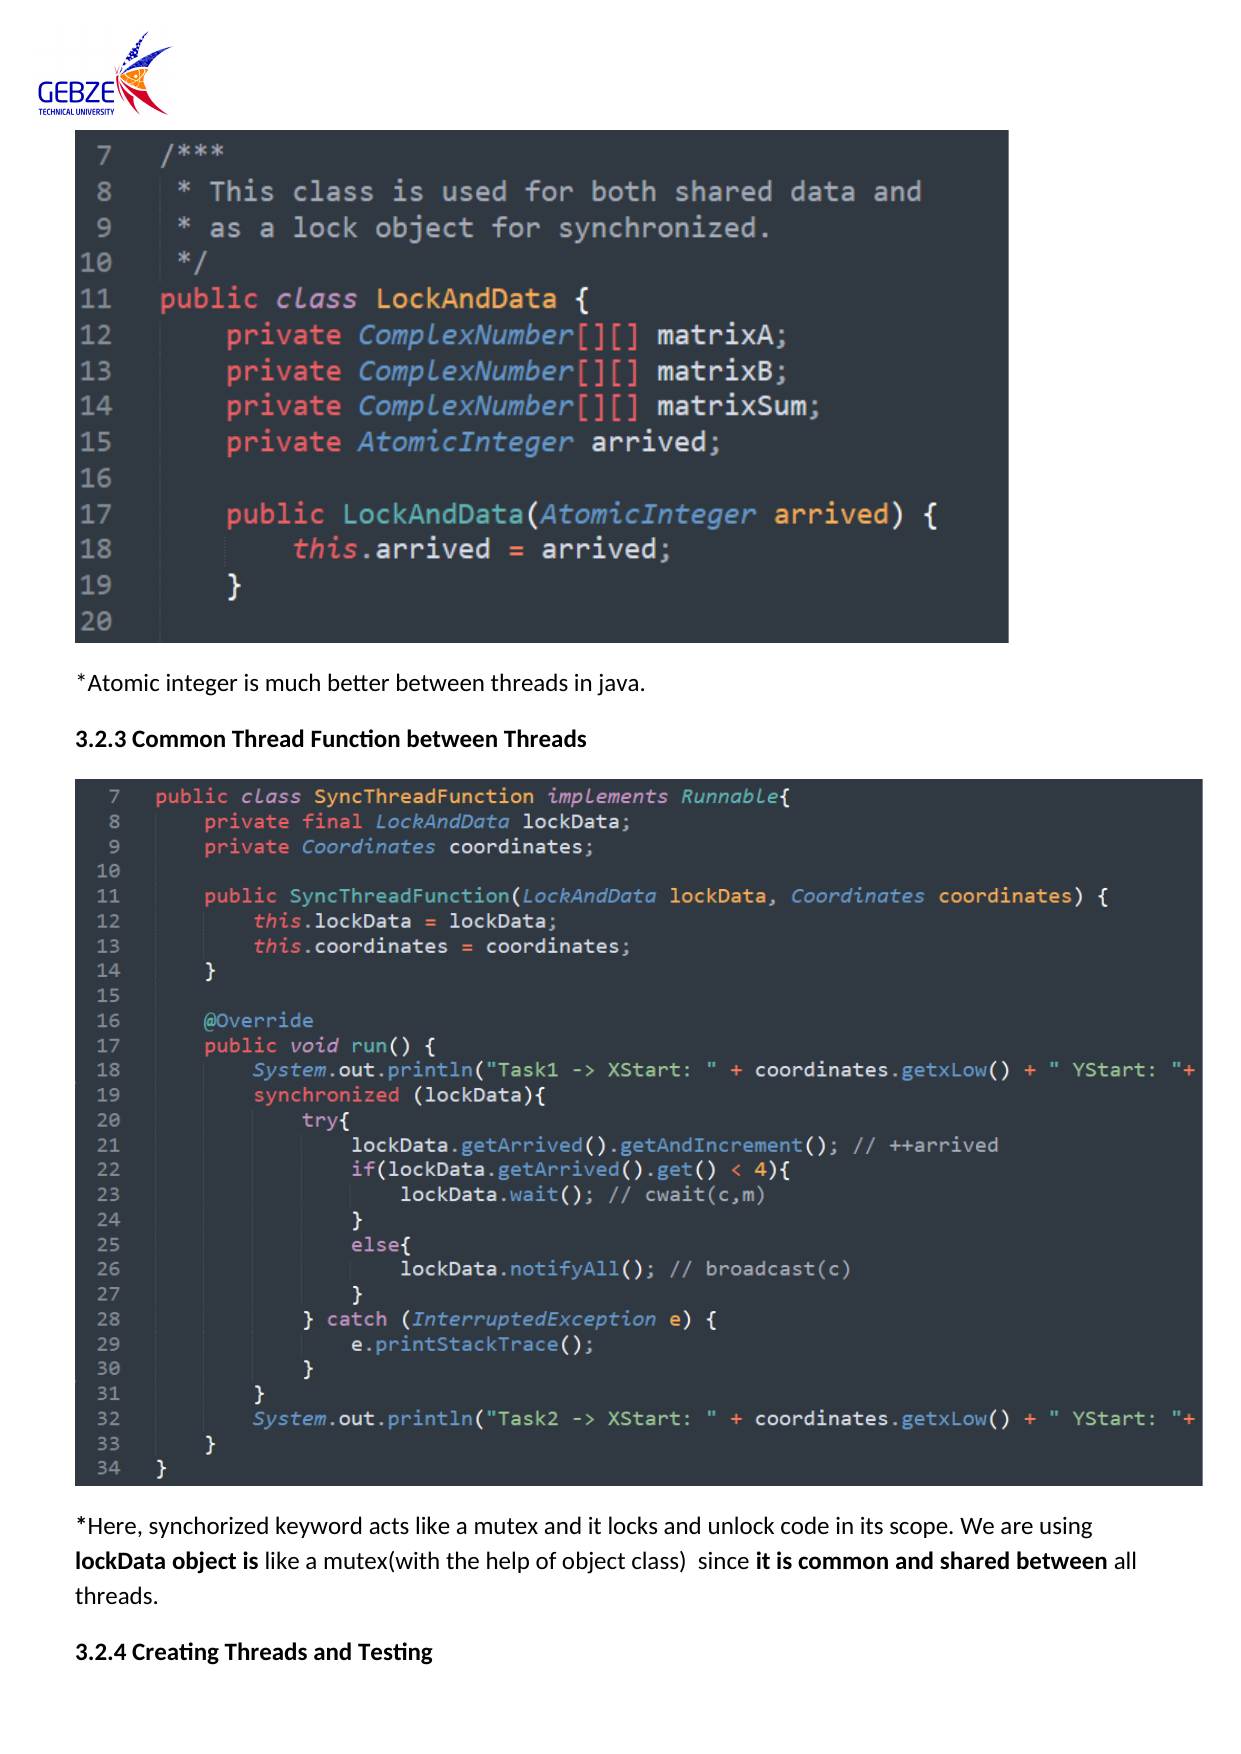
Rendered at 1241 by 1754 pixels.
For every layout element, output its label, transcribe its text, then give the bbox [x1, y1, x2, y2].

picture [32, 26, 179, 120]
text *Atomic integer is much better between threads in java. [75, 667, 1165, 698]
text 3.2.3 Common Thread Function between Threads [75, 723, 1165, 754]
picture [75, 130, 1009, 643]
text *Here, synchorized keyword acts like a mutex and it locks and unlock code in its scope. We are using lockData object is like a mutex(with the help of object class) since it is common and shared between all threads. [75, 1510, 1165, 1611]
text 3.2.4 Creating Threads and Testing [75, 1636, 1165, 1667]
picture [75, 779, 1203, 1486]
